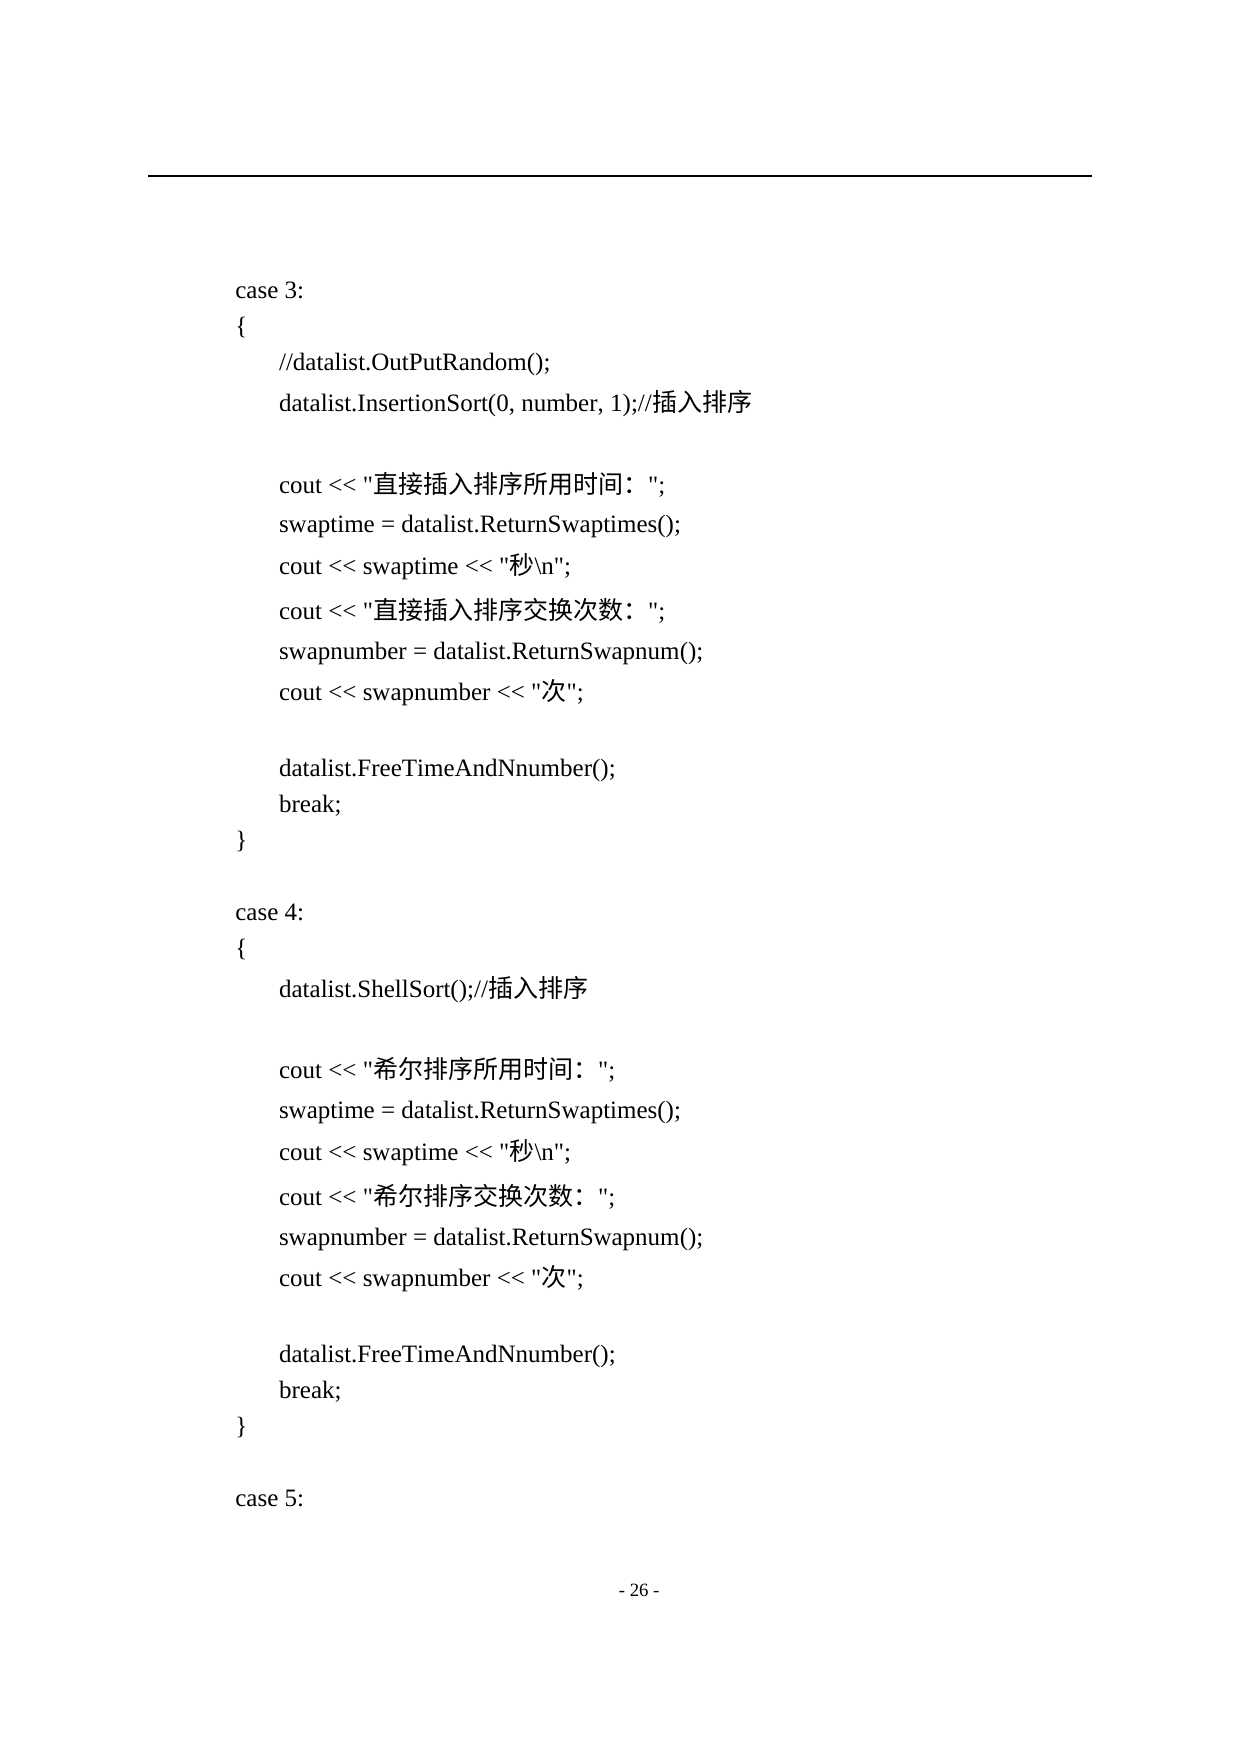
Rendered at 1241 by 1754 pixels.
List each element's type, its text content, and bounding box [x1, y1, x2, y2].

text { [148, 311, 1092, 340]
text //datalist.OutPutRandom(); [148, 347, 1092, 376]
text cout << swapnumber << "次"; [148, 1258, 1092, 1294]
text datalist.ShellSort();//插入排序 [148, 969, 1092, 1005]
text datalist.FreeTimeAndNnumber(); [148, 753, 1092, 782]
text { [148, 933, 1092, 962]
text cout << "直接插入排序所用时间："; [148, 464, 1092, 500]
text cout << "希尔排序交换次数："; [148, 1177, 1092, 1213]
text cout << "直接插入排序交换次数："; [148, 591, 1092, 627]
text swapnumber = datalist.ReturnSwapnum(); [148, 1222, 1092, 1251]
text swaptime = datalist.ReturnSwaptimes(); [148, 509, 1092, 538]
text case 5: [148, 1483, 1092, 1512]
text case 3: [148, 275, 1092, 304]
text cout << "希尔排序所用时间："; [148, 1050, 1092, 1086]
text case 4: [148, 897, 1092, 926]
text swapnumber = datalist.ReturnSwapnum(); [148, 636, 1092, 665]
text cout << swaptime << "秒\n"; [148, 1131, 1092, 1167]
text datalist.InsertionSort(0, number, 1);//插入排序 [148, 383, 1092, 419]
text swaptime = datalist.ReturnSwaptimes(); [148, 1095, 1092, 1124]
text cout << swaptime << "秒\n"; [148, 545, 1092, 582]
text break; [148, 1375, 1092, 1404]
text break; [148, 789, 1092, 818]
text datalist.FreeTimeAndNnumber(); [148, 1339, 1092, 1368]
text } [148, 825, 1092, 854]
text } [148, 1411, 1092, 1440]
text cout << swapnumber << "次"; [148, 672, 1092, 708]
